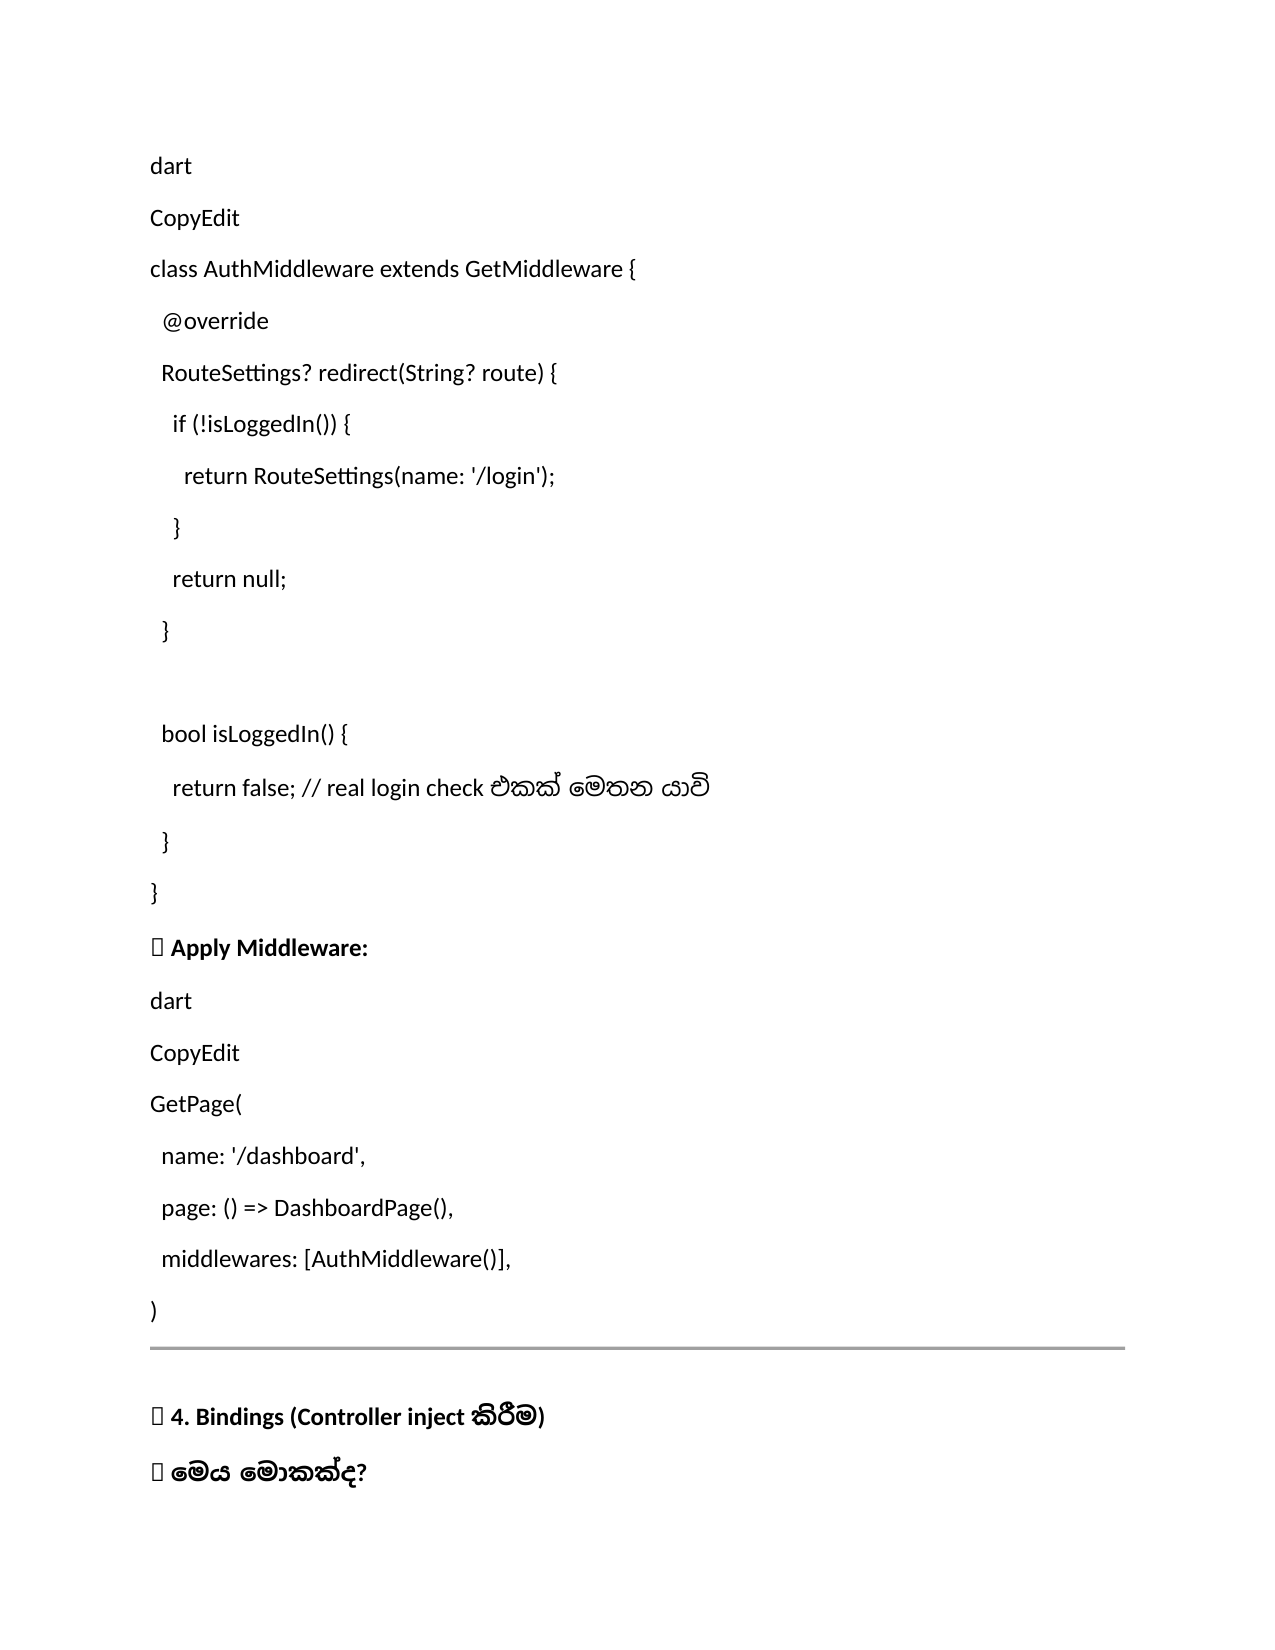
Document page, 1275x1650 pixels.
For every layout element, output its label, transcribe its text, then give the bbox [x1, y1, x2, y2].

text } [150, 826, 1125, 856]
text RouteSettings? redirect(String? route) { [150, 357, 1125, 387]
text 📌 Apply Middleware: [150, 929, 1125, 963]
text ) [150, 1295, 1125, 1326]
text } [150, 512, 1125, 542]
text } [150, 877, 1125, 908]
text GetPage( [150, 1088, 1125, 1119]
text return null; [150, 563, 1125, 594]
text CopyEdit [150, 202, 1125, 232]
text dart [150, 150, 1125, 181]
text return RouteSettings(name: '/login'); [150, 460, 1125, 491]
text bool isLoggedIn() { [150, 718, 1125, 749]
text middlewares: [AuthMiddleware()], [150, 1243, 1125, 1274]
text return false; // real login check එකක් මෙතන යාවි [150, 770, 1125, 804]
text @override [150, 305, 1125, 336]
text 🔹 4. Bindings (Controller inject කිරීම) [150, 1398, 1125, 1432]
text name: '/dashboard', [150, 1140, 1125, 1171]
text CopyEdit [150, 1037, 1125, 1067]
text if (!isLoggedIn()) { [150, 408, 1125, 439]
text page: () => DashboardPage(), [150, 1192, 1125, 1222]
text } [150, 615, 1125, 646]
text class AuthMiddleware extends GetMiddleware { [150, 253, 1125, 284]
text 🧠 මෙය මොකක්ද? [150, 1454, 1125, 1488]
text dart [150, 985, 1125, 1016]
